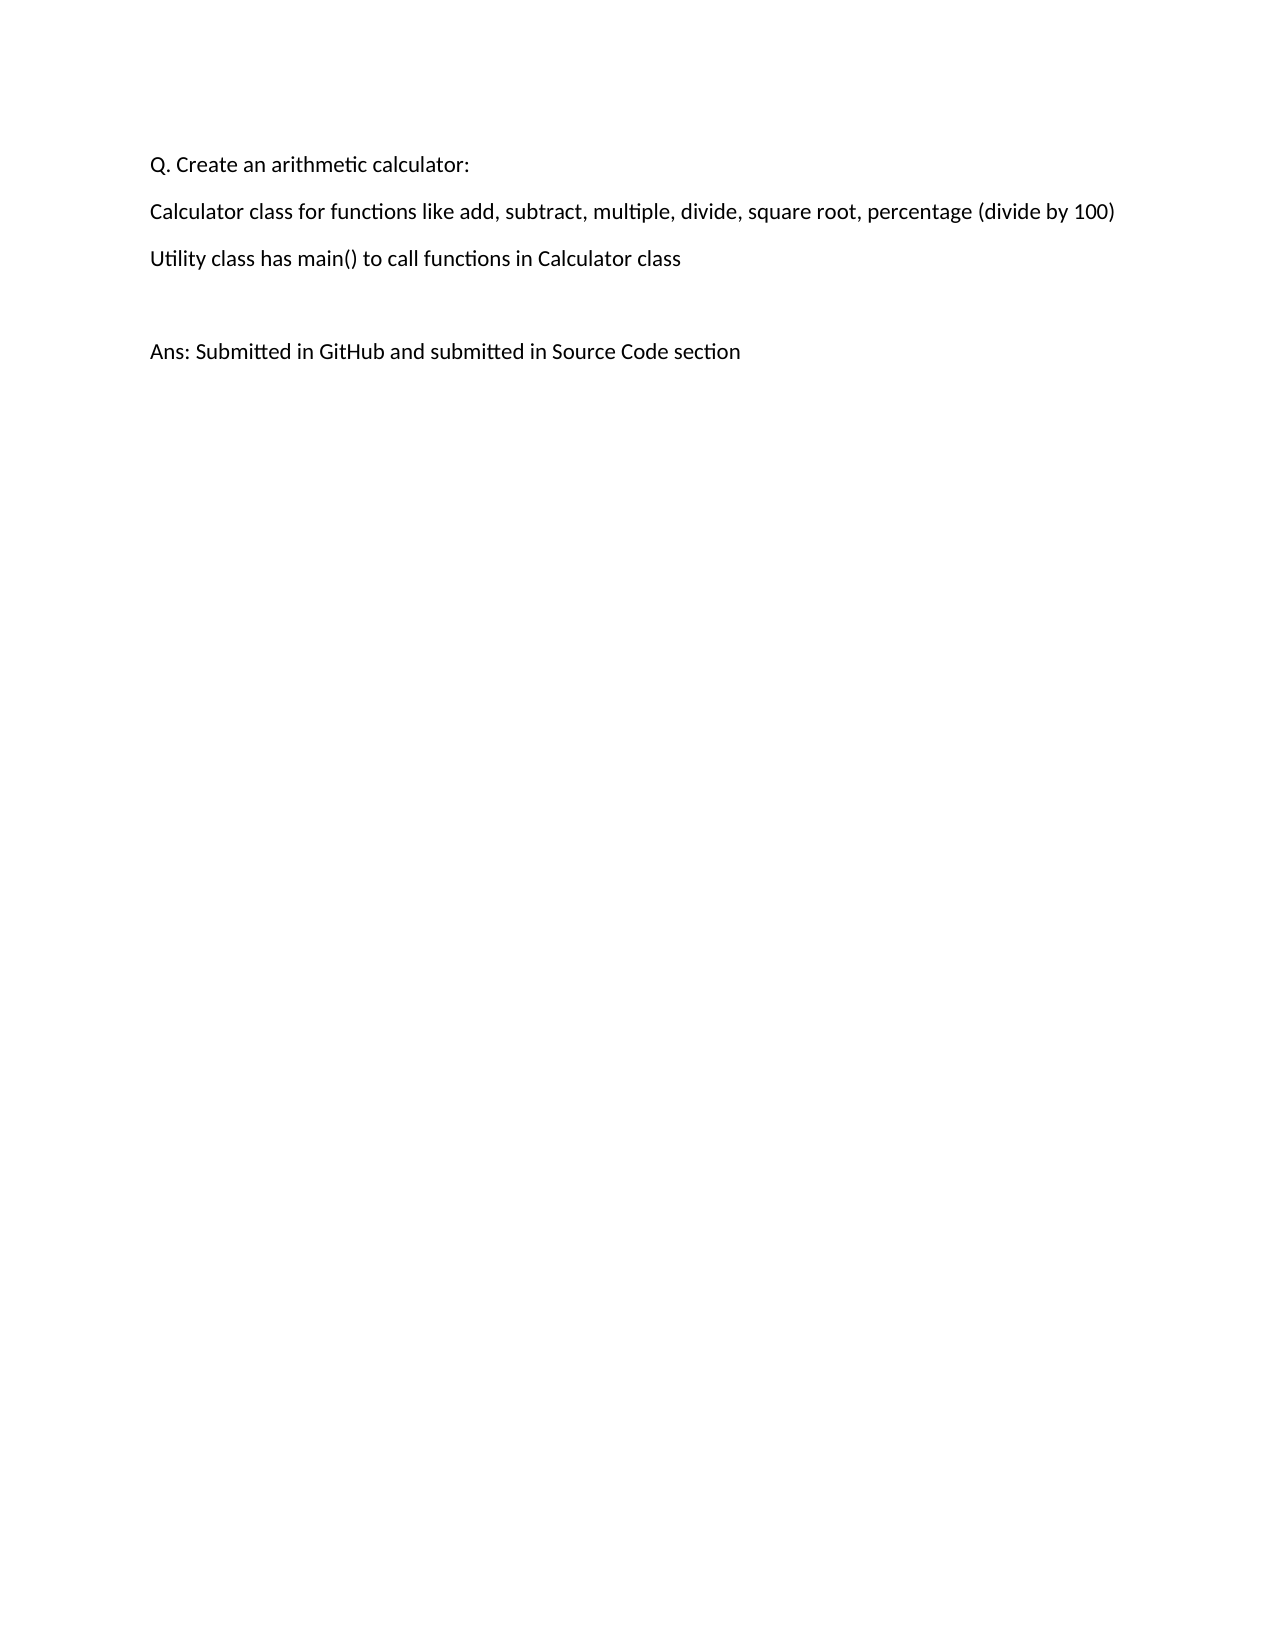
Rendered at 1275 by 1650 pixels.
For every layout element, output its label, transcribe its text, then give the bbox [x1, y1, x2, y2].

text Q. Create an arithmetic calculator: [150, 150, 1125, 178]
text Ans: Submitted in GitHub and submitted in Source Code section [150, 337, 1125, 366]
text Calculator class for functions like add, subtract, multiple, divide, square root, percentage (divide by 100) [150, 197, 1125, 225]
text Utility class has main() to call functions in Calculator class [150, 244, 1125, 272]
